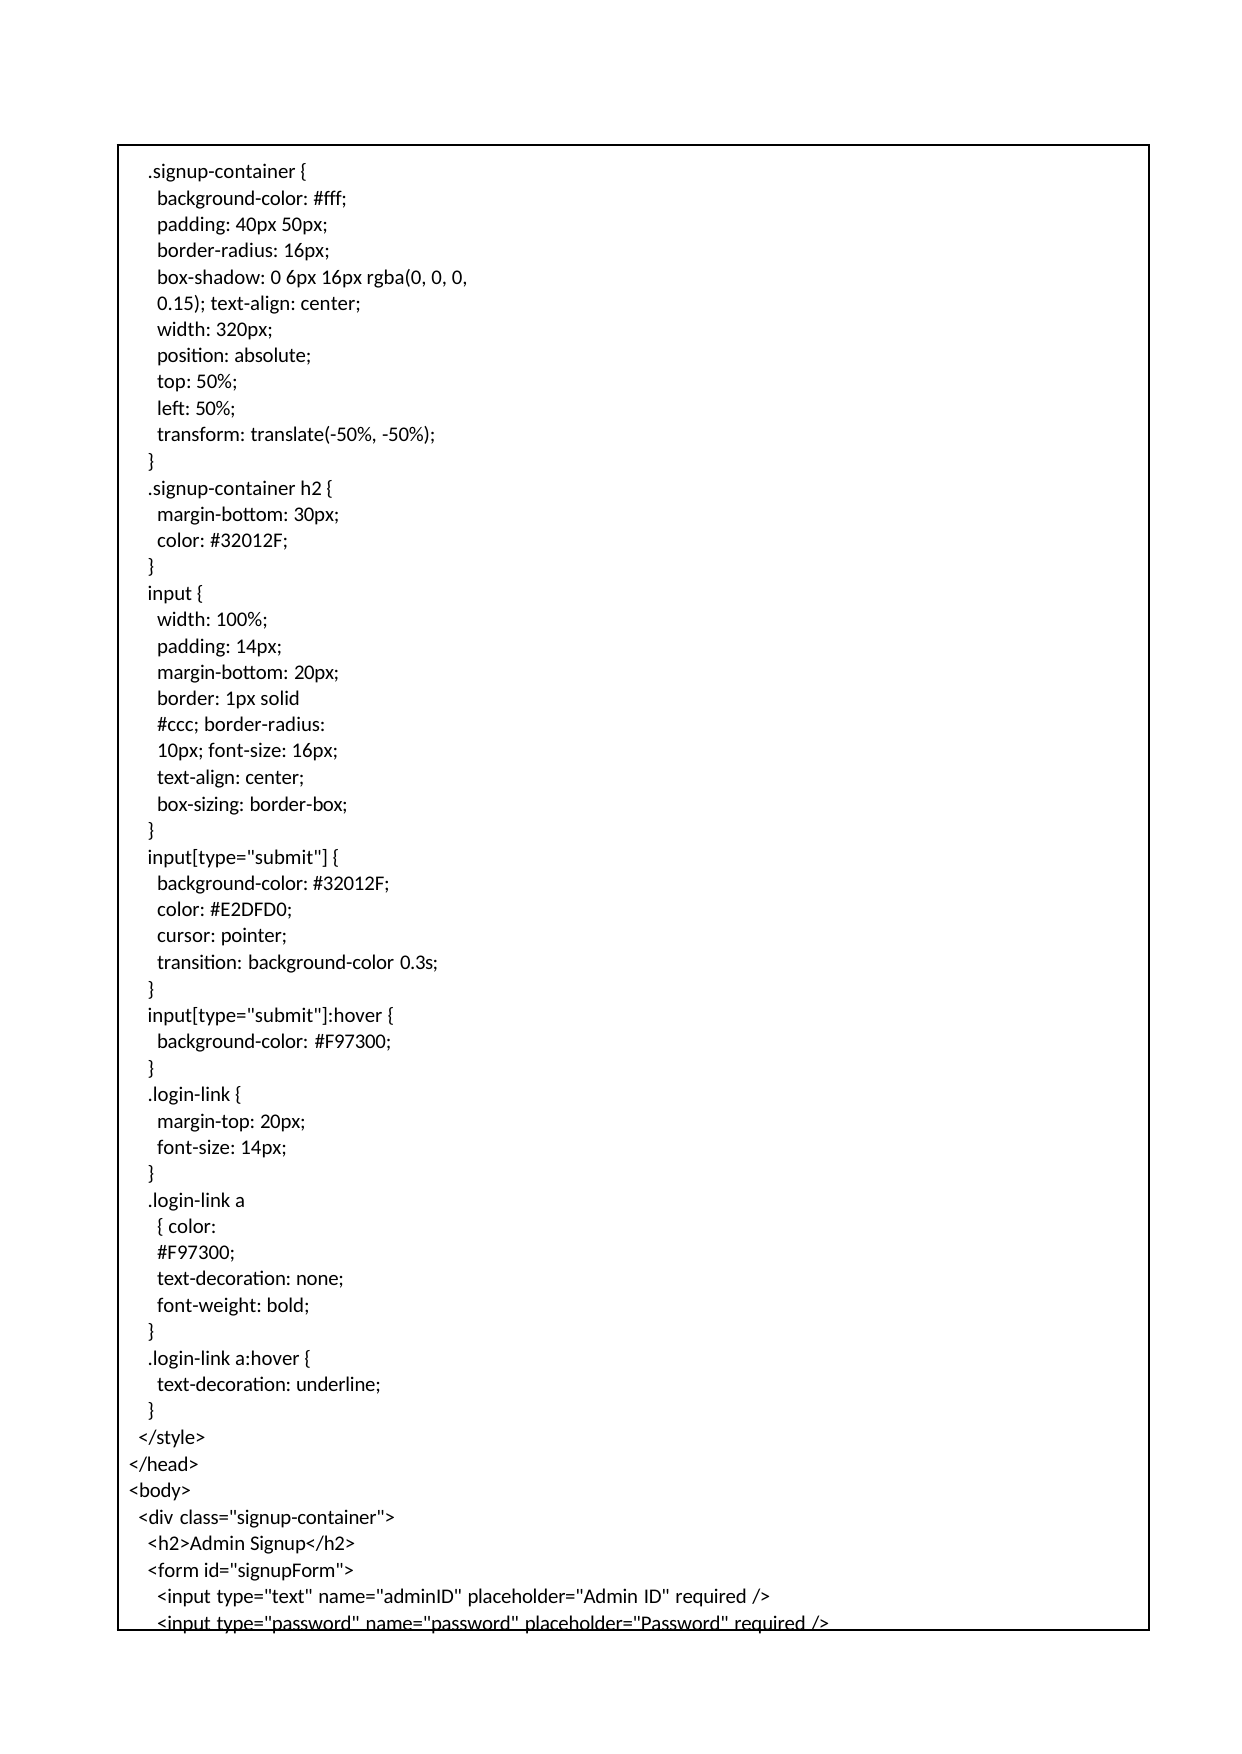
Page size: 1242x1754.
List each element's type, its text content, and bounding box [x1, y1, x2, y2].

text border: 1px solid #ccc; border-radius: 10px; font-size: 16px; [157, 685, 346, 763]
text input[type="submit"]:hover { background-color: #F97300; [147, 1002, 394, 1054]
text <input type="text" name="adminID" placeholder="Admin ID" required /> [157, 1584, 1124, 1609]
text text-decoration: underline; [157, 1371, 1124, 1397]
text width: 320px; position: absolute; top: 50%; [157, 316, 342, 394]
text width: 100%; padding: 14px; margin-bottom: 20px; [157, 607, 342, 684]
text input { [147, 580, 1124, 606]
text </head> [129, 1451, 1124, 1476]
text } [147, 1318, 1124, 1343]
text <h2>Admin Signup</h2> [147, 1531, 1124, 1556]
text margin-top: 20px; font-size: 14px; [157, 1108, 308, 1159]
text .login-link a:hover { [147, 1345, 1124, 1370]
text <body> [129, 1477, 1124, 1503]
text } [147, 1398, 1124, 1423]
text } [147, 448, 1124, 474]
text text-align: center; [157, 764, 1124, 789]
text .login-link a { color: #F97300; [147, 1187, 289, 1265]
text text-decoration: none; font-weight: bold; [157, 1266, 346, 1317]
text input[type="submit"] { background-color: #32012F; color: #E2DFD0; [147, 844, 394, 922]
text <div class="signup-container"> [138, 1504, 1124, 1529]
text } [147, 1160, 1124, 1186]
text box-shadow: 0 6px 16px rgba(0, 0, 0, 0.15); text-align: center; [157, 264, 519, 315]
text .signup-container h2 { margin-bottom: 30px; color: #32012F; [147, 475, 342, 552]
text </style> [138, 1424, 1124, 1450]
text .signup-container { background-color: #fff; padding: 40px 50px; border-radius: 16px; [147, 159, 351, 263]
text <form id="signupForm"> [147, 1557, 1124, 1582]
text box-sizing: border-box; [157, 791, 1124, 816]
text left: 50%; [157, 395, 1124, 421]
text transform: translate(-50%, -50%); [157, 422, 1124, 447]
text } [147, 1055, 1124, 1080]
text transition: background-color 0.3s; [157, 949, 1124, 974]
text } [147, 976, 1124, 1001]
text <input type="password" name="password" placeholder="Password" required /> [157, 1610, 1124, 1636]
text } [147, 553, 1124, 579]
text cursor: pointer; [157, 923, 1124, 948]
text .login-link { [147, 1081, 1124, 1107]
text } [147, 817, 1124, 843]
